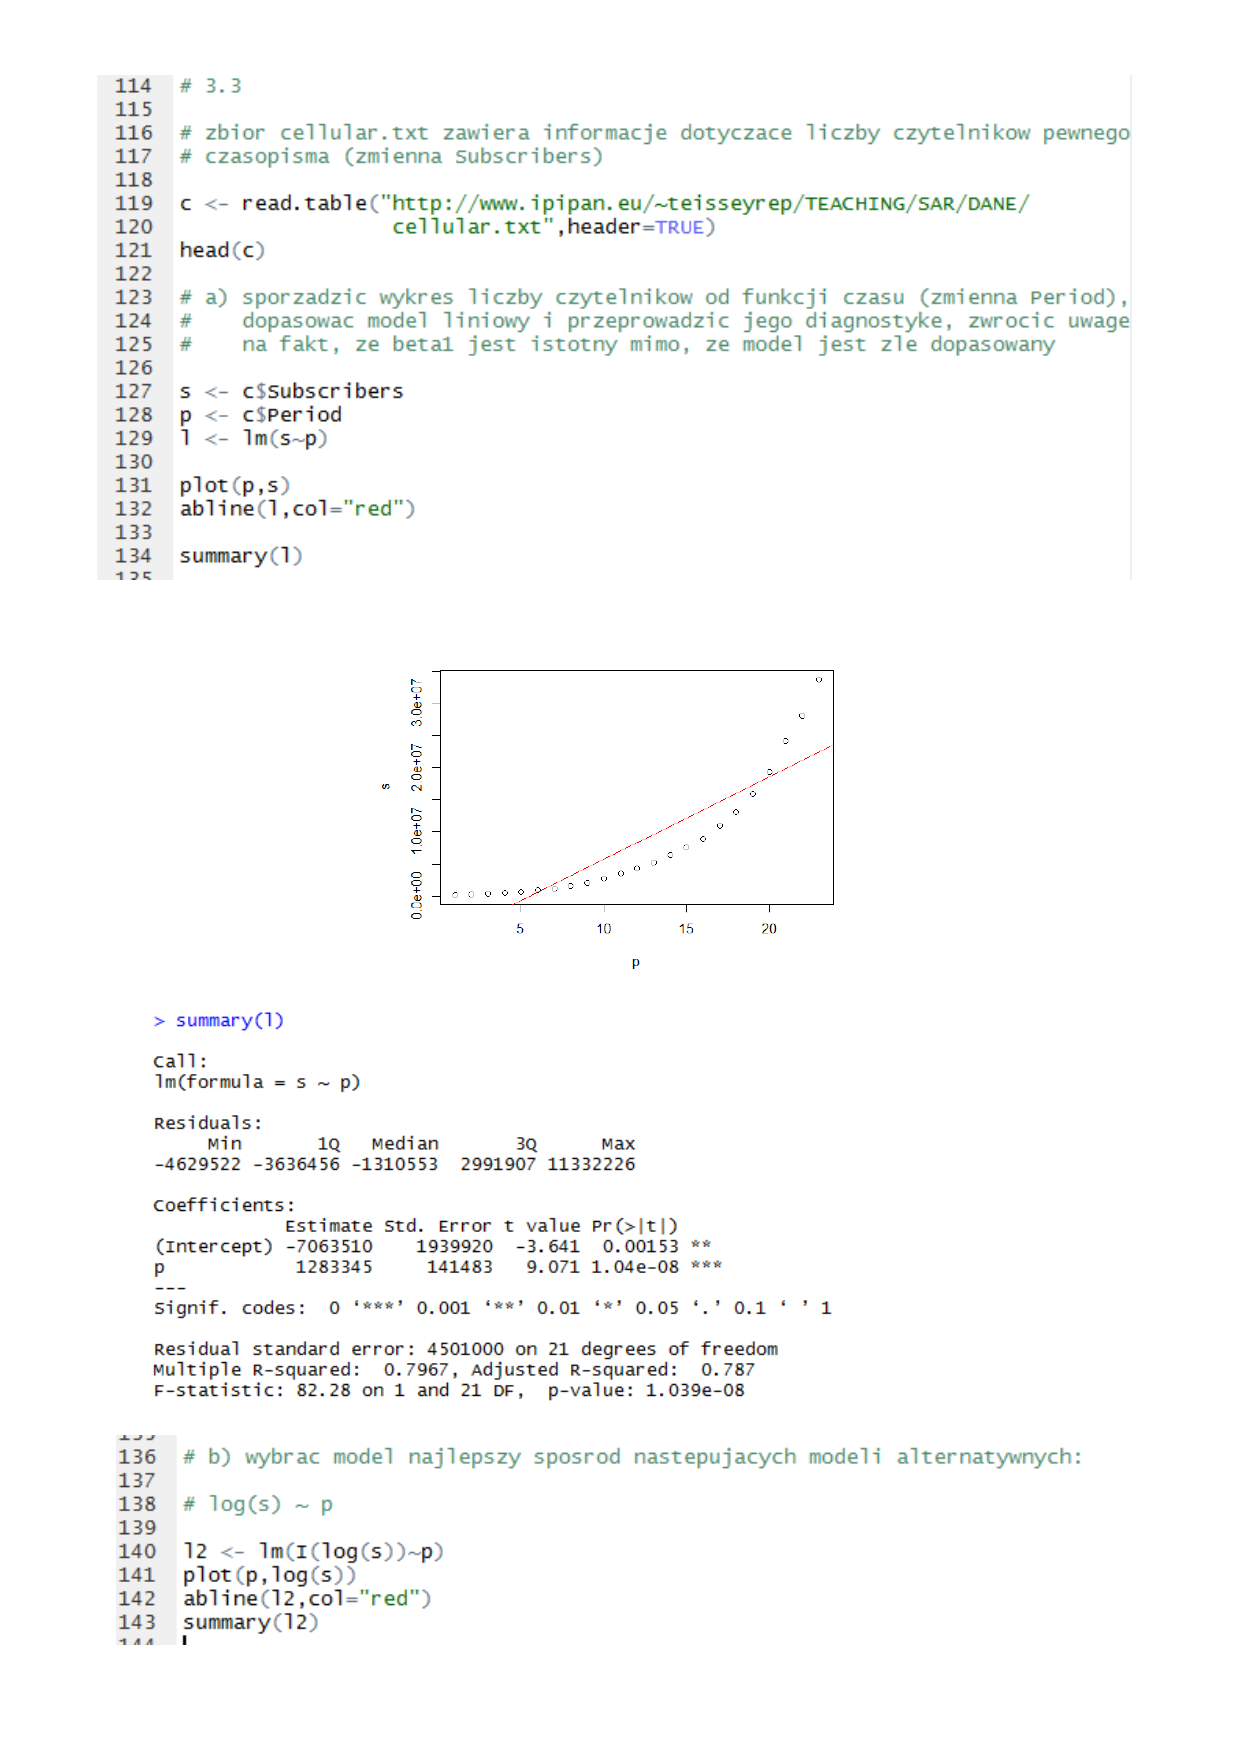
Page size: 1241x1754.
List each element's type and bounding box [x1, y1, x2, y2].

picture [116, 1435, 1124, 1645]
picture [146, 1011, 1094, 1410]
picture [374, 604, 867, 986]
picture [97, 75, 1143, 580]
